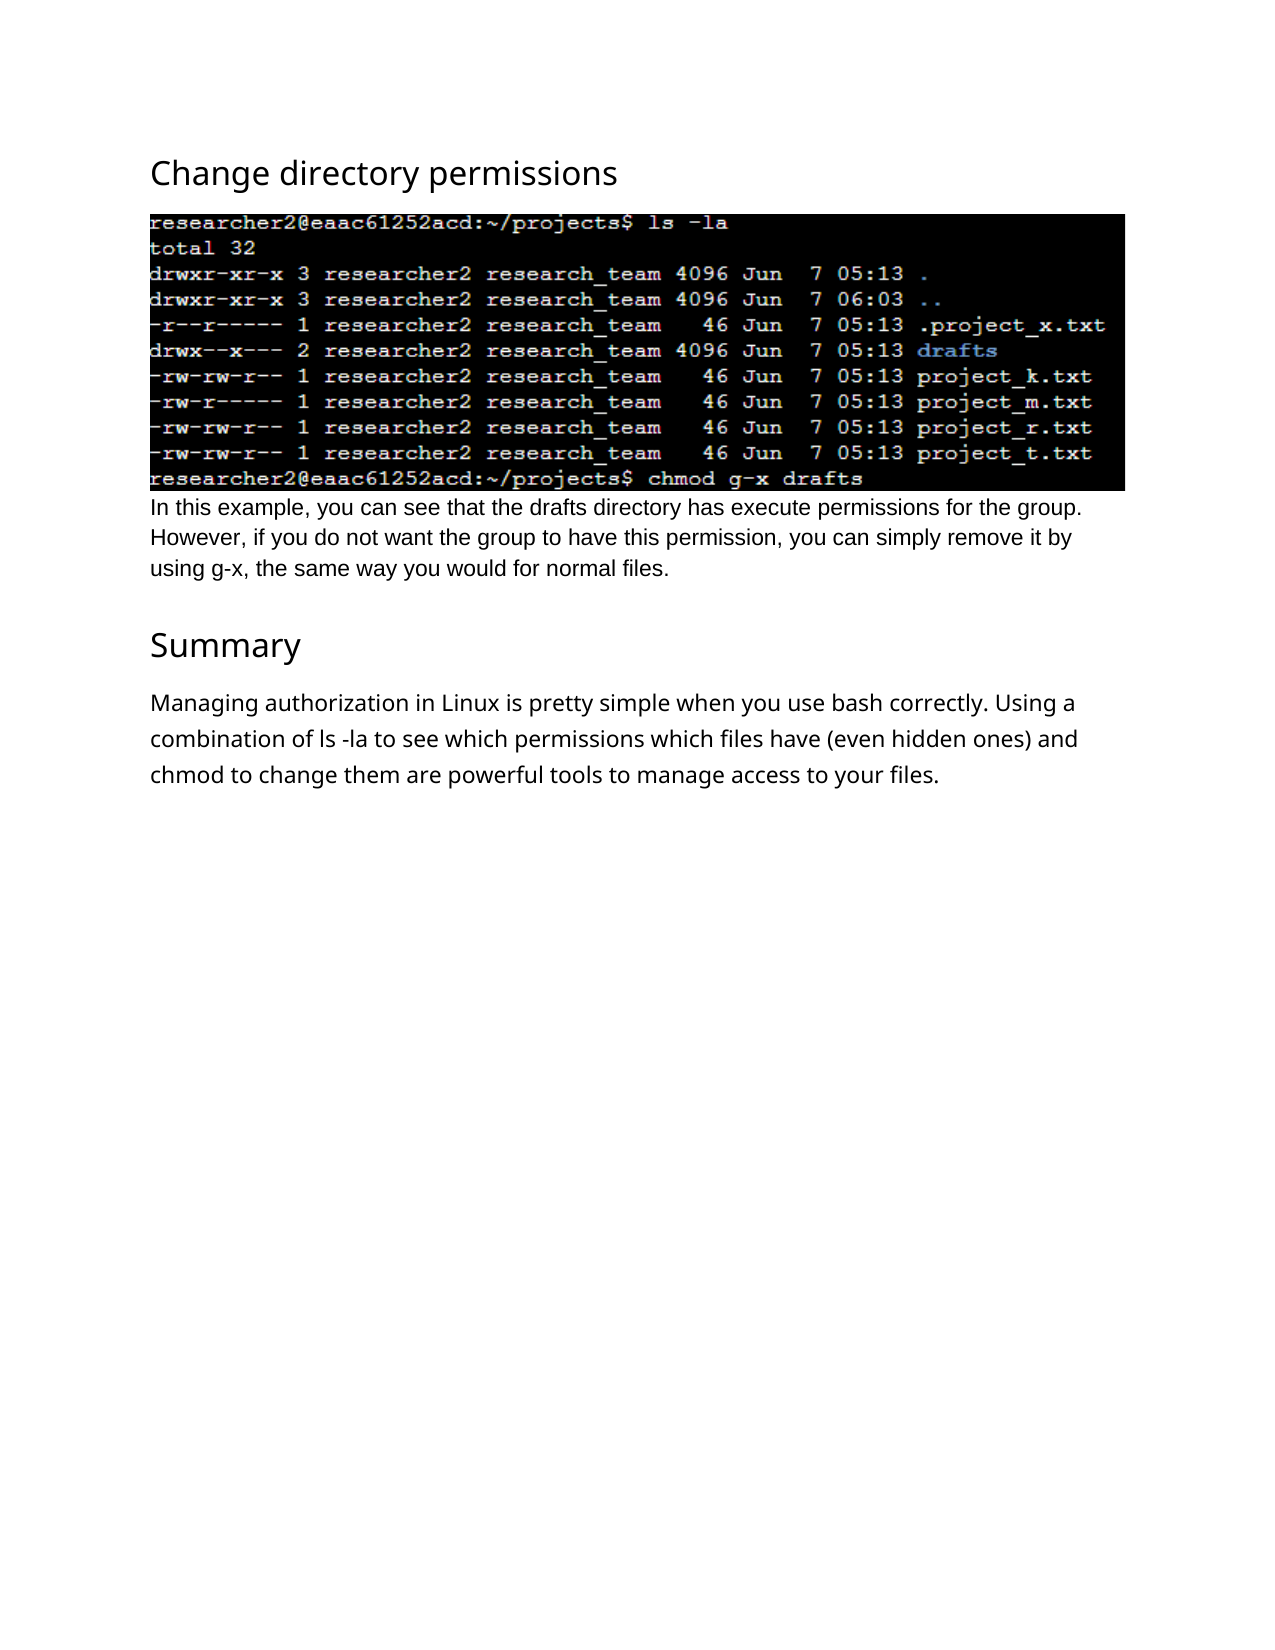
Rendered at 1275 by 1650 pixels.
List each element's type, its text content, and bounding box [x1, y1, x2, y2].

picture [150, 214, 1125, 491]
subtitle Change directory permissions [150, 150, 1125, 195]
subtitle Summary [150, 622, 1125, 668]
text Managing authorization in Linux is pretty simple when you use bash correctly. Using a combination of ls -la to see which permissions which files have (even hidden ones) and chmod to change them are powerful tools to manage access to your files. [150, 687, 1125, 790]
text In this example, you can see that the drafts directory has execute permissions for the group. However, if you do not want the group to have this permission, you can simply remove it by using g-x, the same way you would for normal files. [150, 494, 1125, 581]
